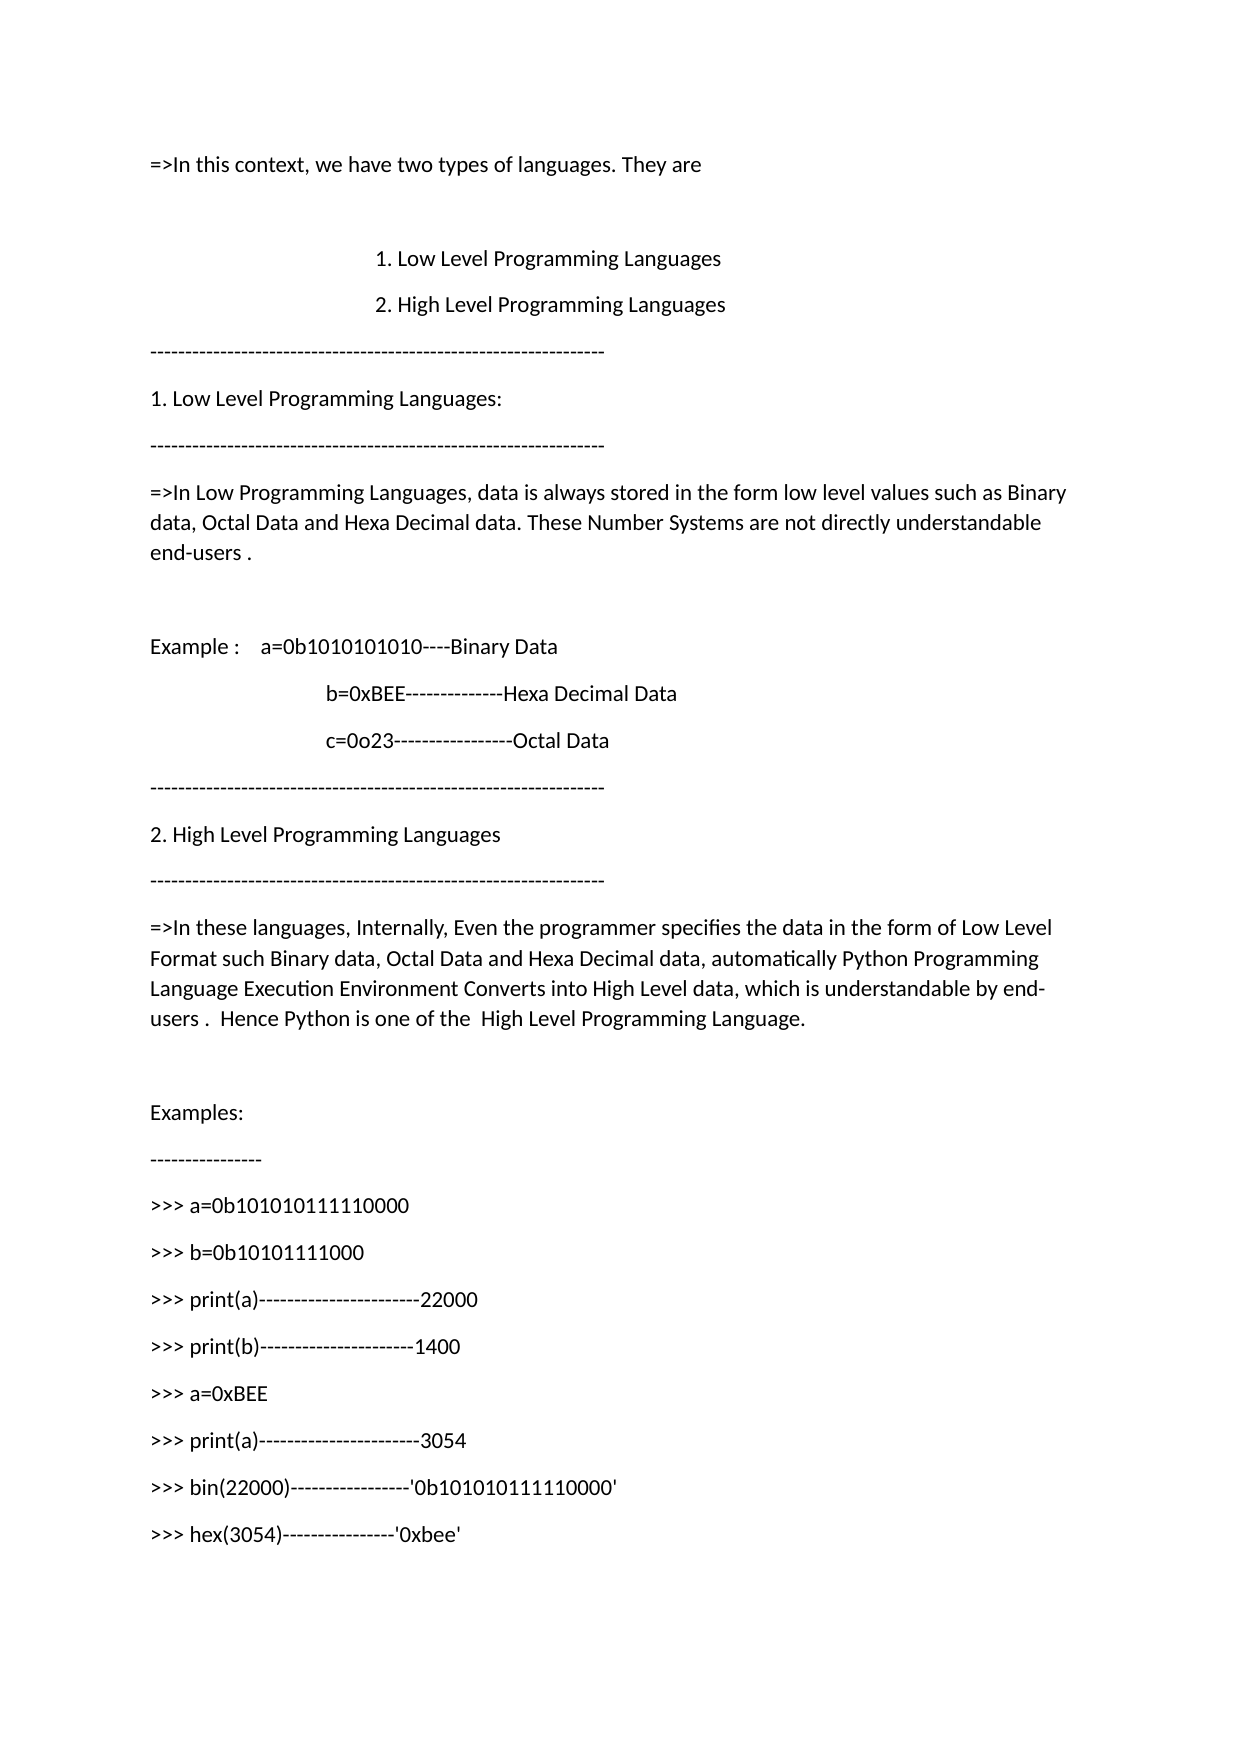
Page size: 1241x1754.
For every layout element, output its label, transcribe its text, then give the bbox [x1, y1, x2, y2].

text >>> b=0b10101111000 [150, 1238, 1090, 1267]
text ----------------------------------------------------------------- [150, 431, 1090, 459]
text c=0o23-----------------Octal Data [150, 726, 1090, 754]
text ---------------- [150, 1145, 1090, 1173]
text >>> print(b)----------------------1400 [150, 1332, 1090, 1360]
text =>In Low Programming Languages, data is always stored in the form low level values such as Binary data, Octal Data and Hexa Decimal data. These Number Systems are not directly understandable end-users . [150, 478, 1090, 567]
text >>> a=0xBEE [150, 1379, 1090, 1407]
text 1. Low Level Programming Languages: [150, 384, 1090, 412]
text 1. Low Level Programming Languages [150, 244, 1090, 272]
text >>> bin(22000)-----------------'0b101010111110000' [150, 1473, 1090, 1501]
text >>> hex(3054)----------------'0xbee' [150, 1520, 1090, 1548]
text ----------------------------------------------------------------- [150, 337, 1090, 366]
text Examples: [150, 1098, 1090, 1126]
text ----------------------------------------------------------------- [150, 867, 1090, 895]
text >>> print(a)-----------------------22000 [150, 1285, 1090, 1313]
text 2. High Level Programming Languages [150, 820, 1090, 848]
text Example : a=0b1010101010----Binary Data [150, 632, 1090, 660]
text >>> a=0b101010111110000 [150, 1192, 1090, 1220]
text b=0xBEE--------------Hexa Decimal Data [150, 679, 1090, 707]
text =>In these languages, Internally, Even the programmer specifies the data in the form of Low Level Format such Binary data, Octal Data and Hexa Decimal data, automatically Python Programming Language Execution Environment Converts into High Level data, which is understandable by end-users . Hence Python is one of the High Level Programming Language. [150, 913, 1090, 1032]
text =>In this context, we have two types of languages. They are [150, 150, 1090, 178]
text >>> print(a)-----------------------3054 [150, 1426, 1090, 1454]
text 2. High Level Programming Languages [150, 291, 1090, 319]
text ----------------------------------------------------------------- [150, 773, 1090, 801]
